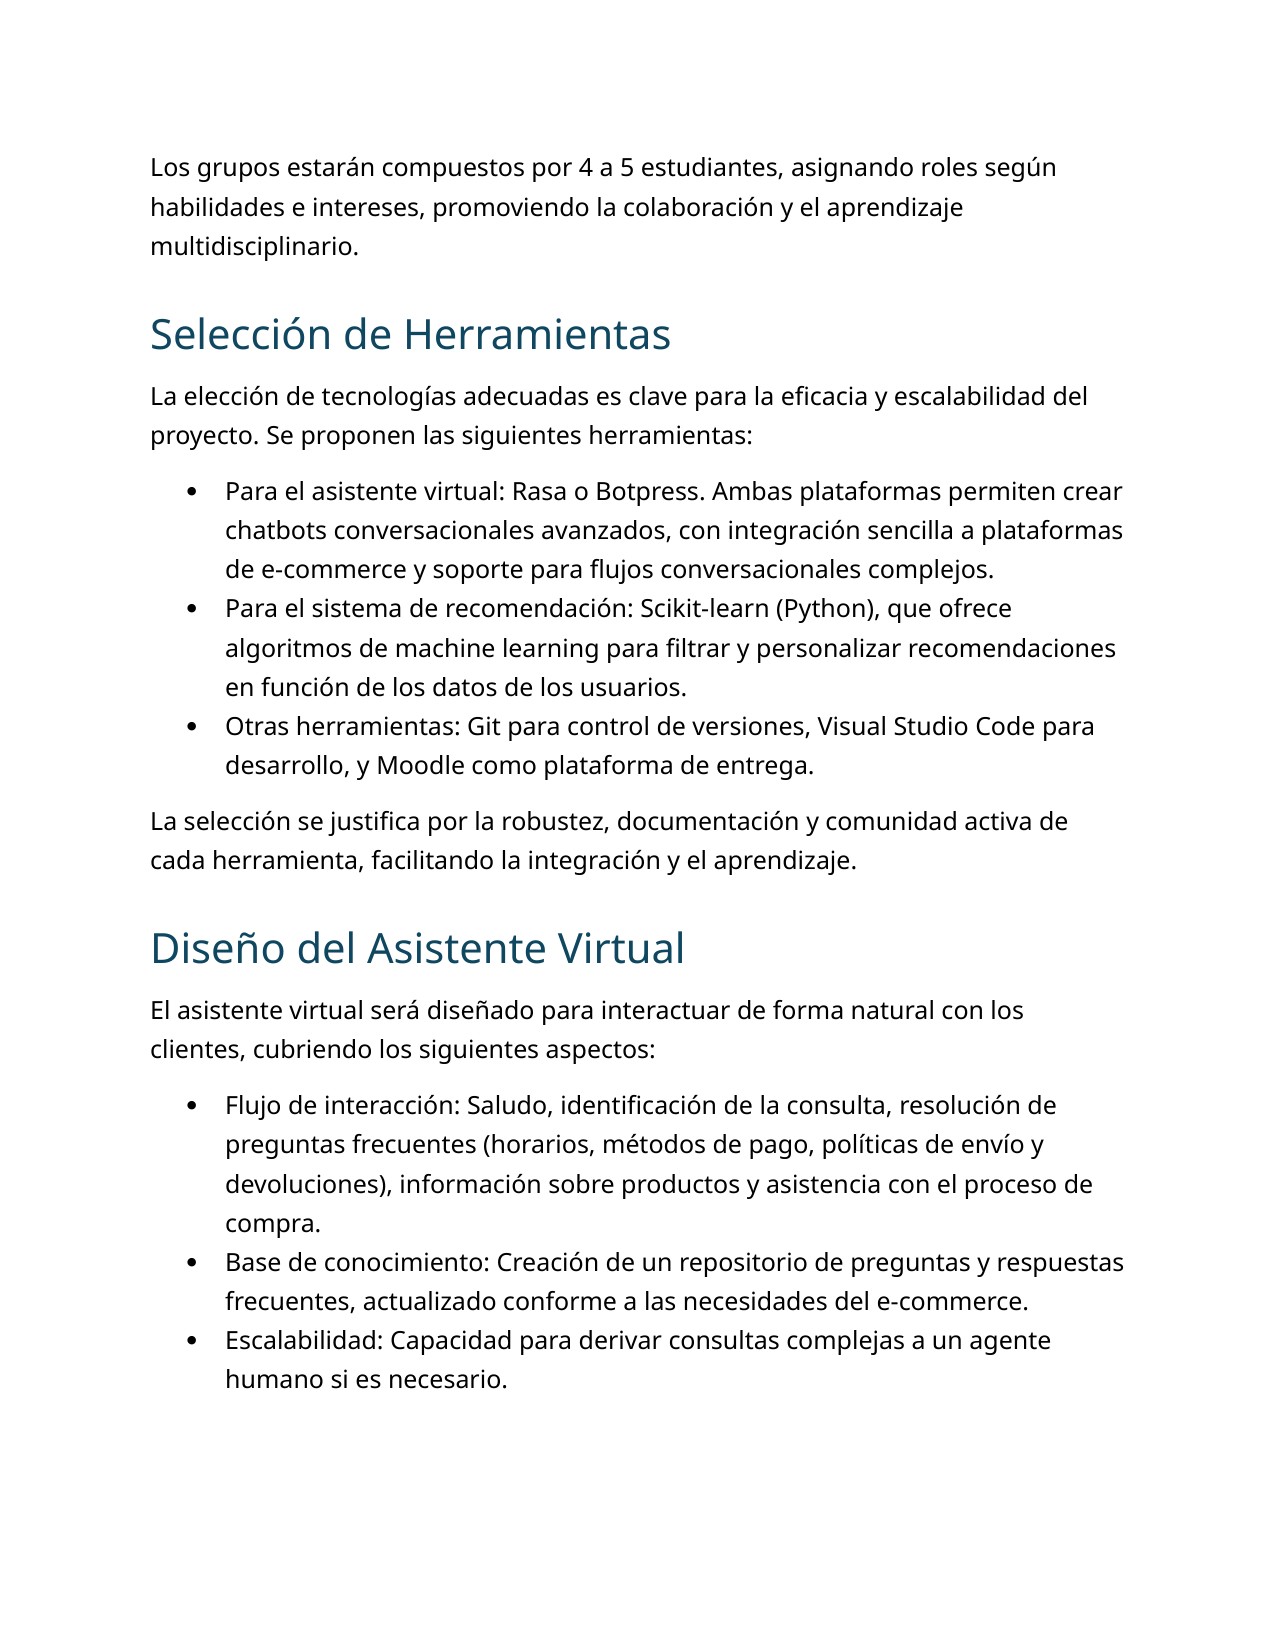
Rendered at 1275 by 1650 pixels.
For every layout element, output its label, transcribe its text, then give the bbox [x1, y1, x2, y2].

text Los grupos estarán compuestos por 4 a 5 estudiantes, asignando roles según habilidades e intereses, promoviendo la colaboración y el aprendizaje multidisciplinario. [150, 150, 1125, 262]
list Para el asistente virtual: Rasa o Botpress. Ambas plataformas permiten crear chatbots conversacionales avanzados, con integración sencilla a plataformas de e-commerce y soporte para flujos conversacionales complejos. [187, 473, 1125, 586]
list Base de conocimiento: Creación de un repositorio de preguntas y respuestas frecuentes, actualizado conforme a las necesidades del e-commerce. [187, 1244, 1125, 1318]
text La elección de tecnologías adecuadas es clave para la eficacia y escalabilidad del proyecto. Se proponen las siguientes herramientas: [150, 378, 1125, 452]
list Para el sistema de recomendación: Scikit-learn (Python), que ofrece algoritmos de machine learning para filtrar y personalizar recomendaciones en función de los datos de los usuarios. [187, 591, 1125, 703]
subtitle Diseño del Asistente Virtual [150, 919, 1125, 976]
subtitle Selección de Herramientas [150, 305, 1125, 362]
list Otras herramientas: Git para control de versiones, Visual Studio Code para desarrollo, y Moodle como plataforma de entrega. [187, 708, 1125, 782]
text El asistente virtual será diseñado para interactuar de forma natural con los clientes, cubriendo los siguientes aspectos: [150, 993, 1125, 1066]
list Flujo de interacción: Saludo, identificación de la consulta, resolución de preguntas frecuentes (horarios, métodos de pago, políticas de envío y devoluciones), información sobre productos y asistencia con el proceso de compra. [187, 1088, 1125, 1239]
text La selección se justifica por la robustez, documentación y comunidad activa de cada herramienta, facilitando la integración y el aprendizaje. [150, 803, 1125, 877]
list Escalabilidad: Capacidad para derivar consultas complejas a un agente humano si es necesario. [187, 1323, 1125, 1396]
